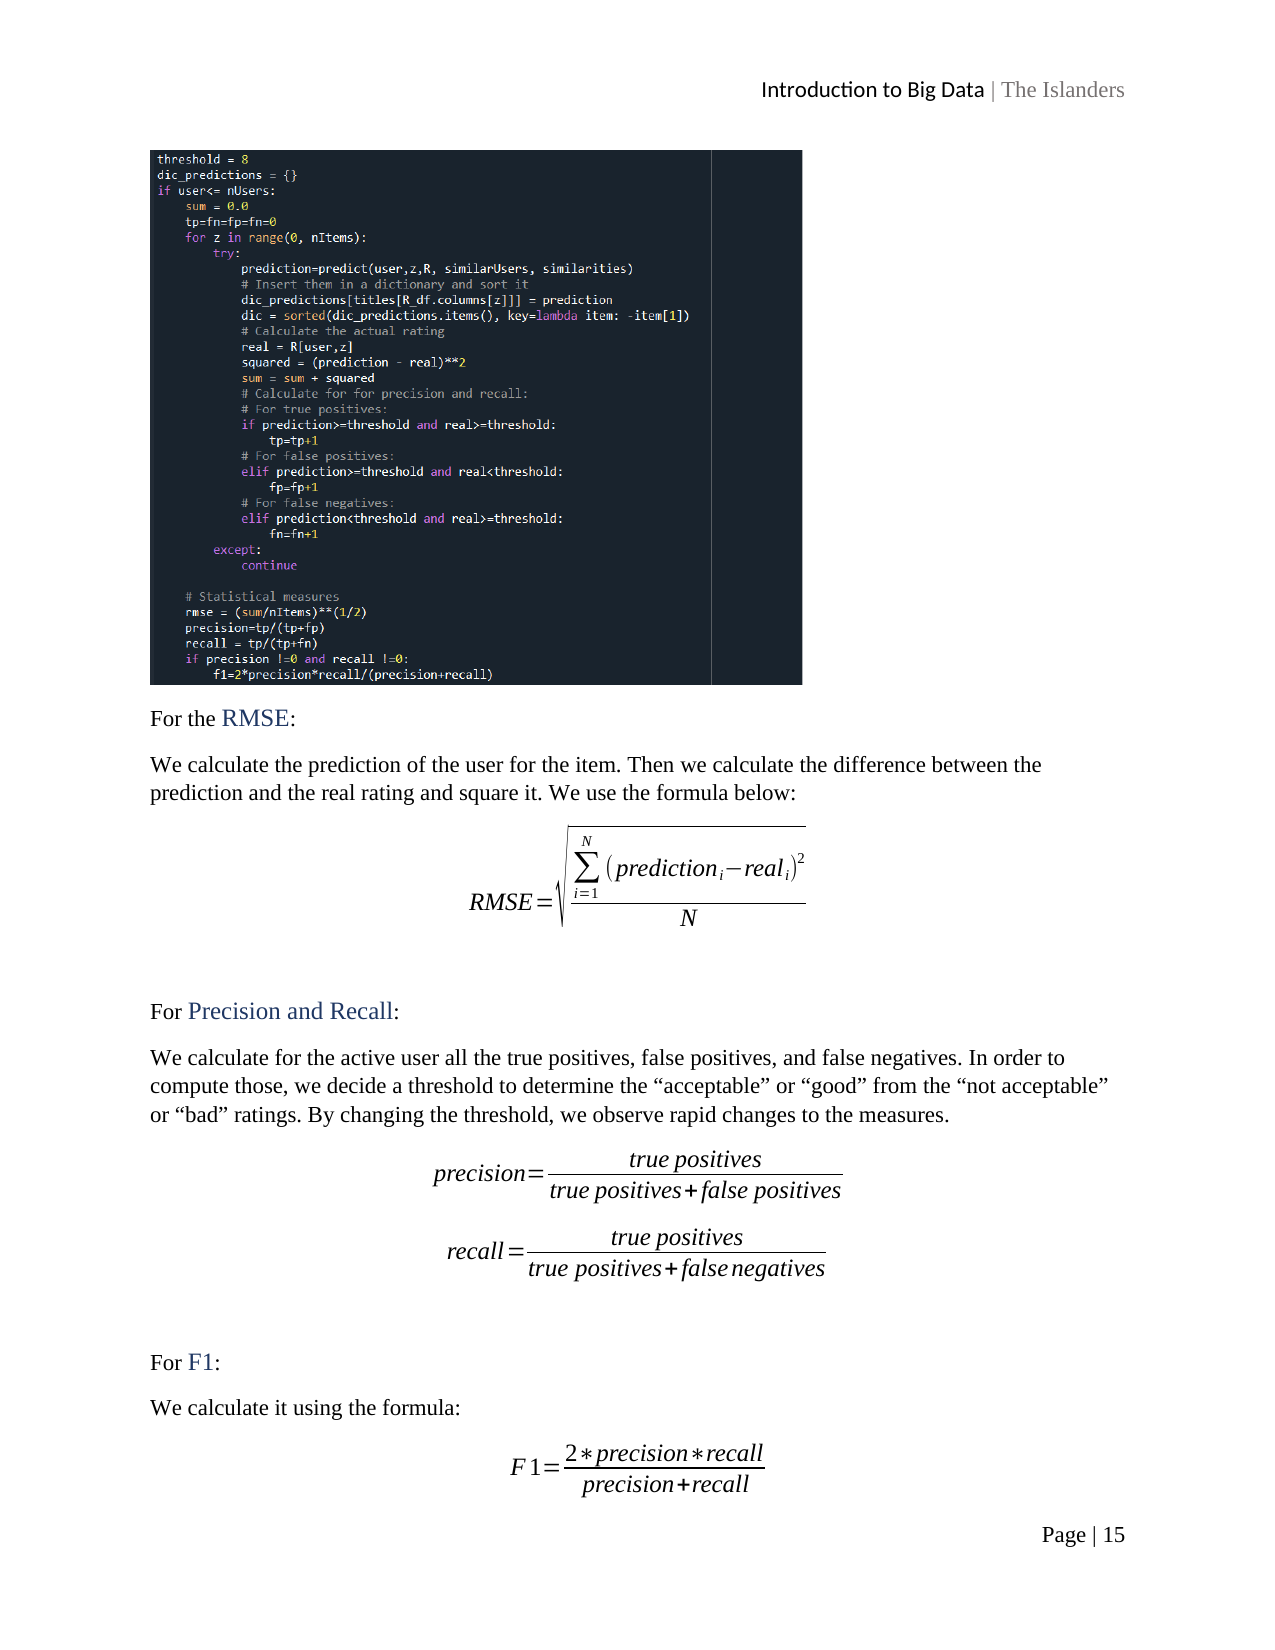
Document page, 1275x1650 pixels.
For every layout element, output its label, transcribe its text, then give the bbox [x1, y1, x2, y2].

text For F1: [150, 1347, 1125, 1375]
picture [150, 150, 803, 685]
text We calculate for the active user all the true positives, false positives, and false negatives. In order to compute those, we decide a threshold to determine the “acceptable” or “good” from the “not acceptable” or “bad” ratings. By changing the threshold, we observe rapid changes to the measures. [150, 1044, 1125, 1127]
text We calculate it using the formula: [150, 1394, 1125, 1421]
text For the RMSE: [150, 703, 1125, 732]
text We calculate the prediction of the user for the item. Then we calculate the difference between the prediction and the real rating and square it. We use the formula below: [150, 751, 1125, 806]
text For Precision and Recall: [150, 996, 1125, 1025]
